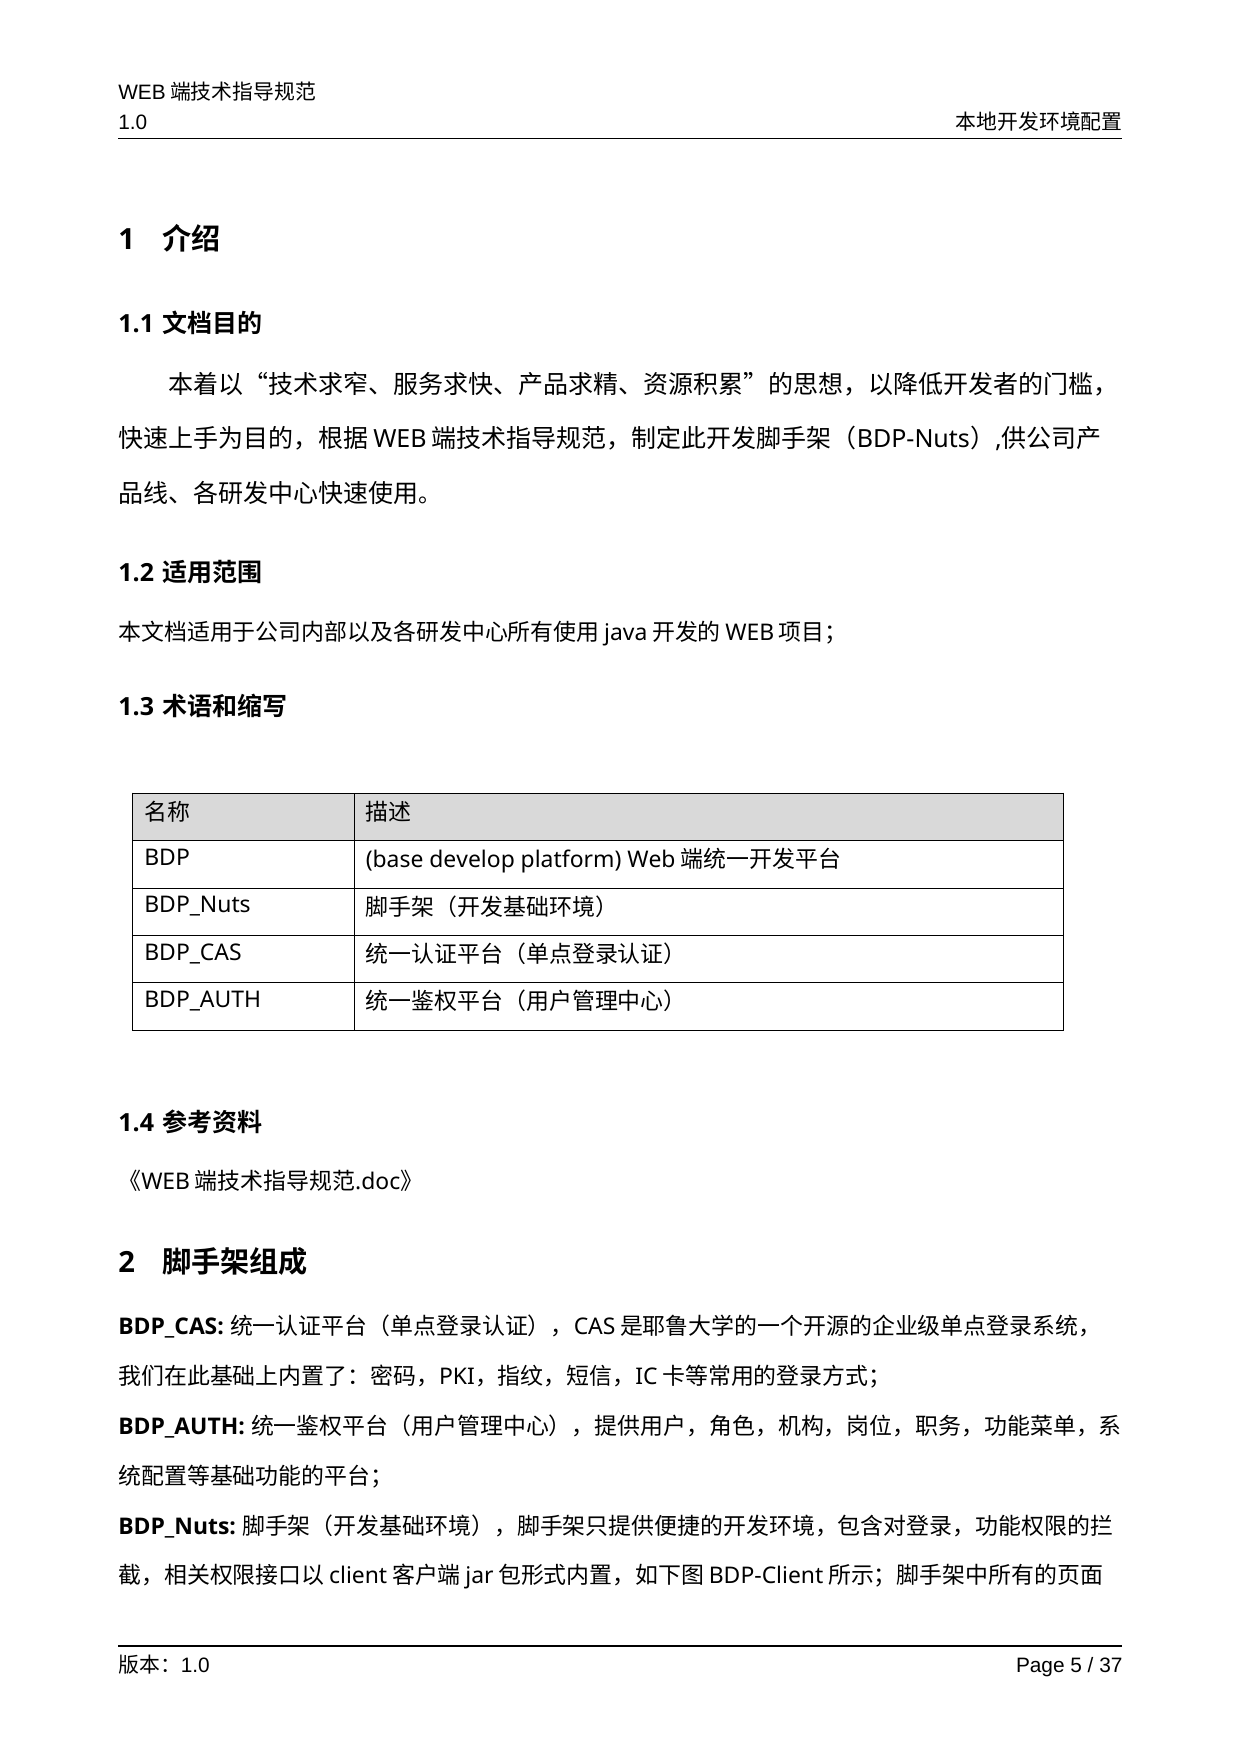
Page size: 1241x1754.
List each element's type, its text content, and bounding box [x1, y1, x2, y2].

table_cell BDP_Nuts [133, 889, 354, 935]
table_cell (base develop platform) Web端统一开发平台 [355, 841, 1063, 887]
subtitle 适用范围 [118, 553, 1122, 589]
table_header 名称 [133, 794, 354, 840]
table_header 描述 [355, 794, 1063, 840]
table_cell 统一鉴权平台（用户管理中心） [355, 983, 1063, 1029]
text BDP_AUTH: 统一鉴权平台（用户管理中心），提供用户，角色，机构，岗位，职务，功能菜单，系统配置等基础功能的平台； [118, 1408, 1122, 1491]
subtitle 文档目的 [118, 304, 1122, 340]
table_cell 脚手架（开发基础环境） [355, 889, 1063, 935]
subtitle 术语和缩写 [118, 688, 1122, 722]
table_cell BDP_CAS [133, 936, 354, 982]
table_cell BDP_AUTH [133, 983, 354, 1029]
subtitle 介绍 [118, 215, 1122, 258]
subtitle 参考资料 [118, 1102, 1122, 1139]
table_cell BDP [133, 841, 354, 887]
text 本着以“技术求窄、服务求快、产品求精、资源积累”的思想，以降低开发者的门槛，快速上手为目的，根据WEB端技术指导规范，制定此开发脚手架（BDP-Nuts）,供公司产品线、各研发中心快速使用。 [118, 364, 1122, 509]
text 《WEB端技术指导规范.doc》 [118, 1163, 1122, 1196]
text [118, 1507, 1122, 1591]
text 本文档适用于公司内部以及各研发中心所有使用java开发的WEB项目； [118, 613, 1122, 647]
text BDP_CAS: 统一认证平台（单点登录认证），CAS是耶鲁大学的一个开源的企业级单点登录系统，我们在此基础上内置了：密码，PKI，指纹，短信，IC卡等常用的登录方式； [118, 1308, 1122, 1391]
subtitle 脚手架组成 [118, 1238, 1122, 1281]
table_cell 统一认证平台（单点登录认证） [355, 936, 1063, 982]
